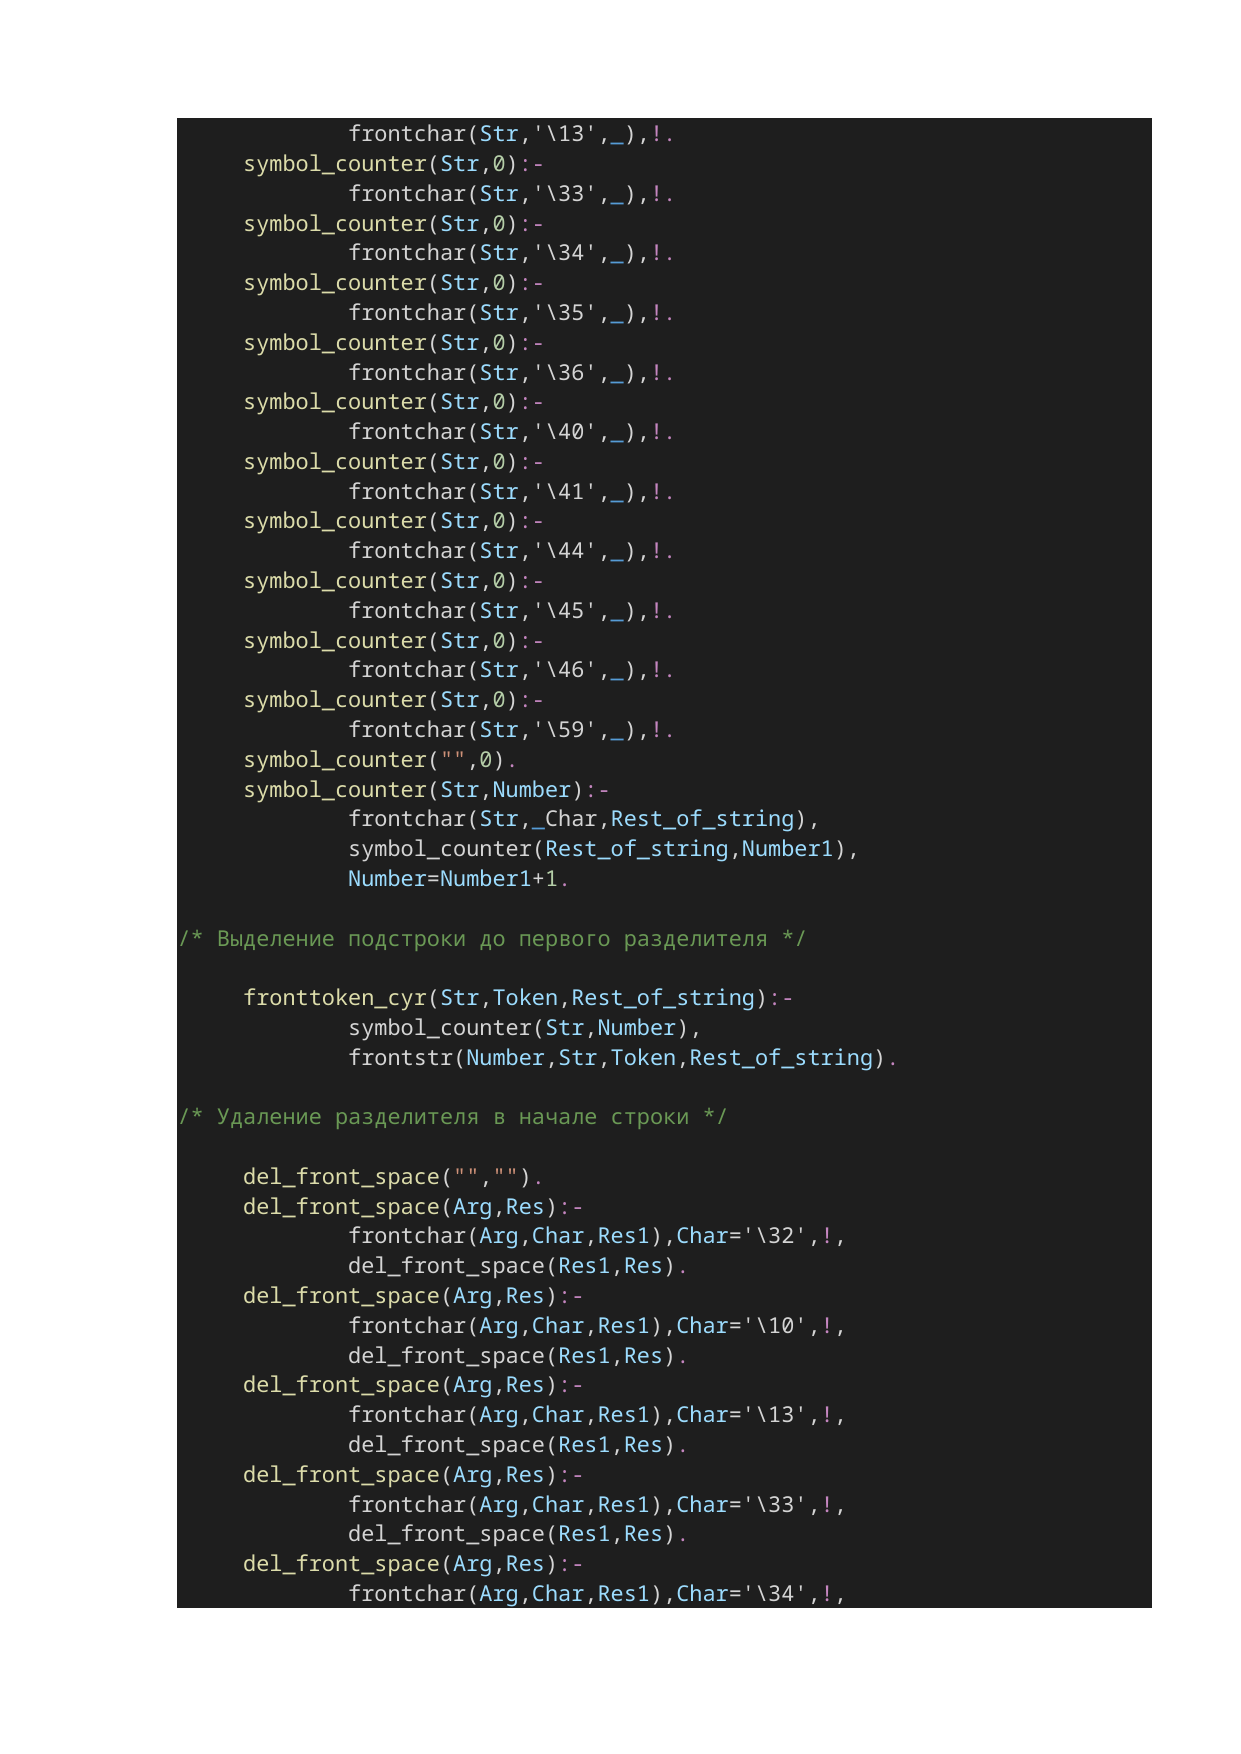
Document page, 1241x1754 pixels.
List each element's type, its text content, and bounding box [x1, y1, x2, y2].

text symbol_counter(Rest_of_string,Number1), [177, 833, 1152, 863]
text symbol_counter(Str,0):- [177, 148, 1152, 178]
text del_front_space(Arg,Res):- [177, 1369, 1152, 1399]
text frontchar(Str,'\33',_),!. [177, 178, 1152, 207]
text symbol_counter(Str,Number):- [177, 773, 1152, 803]
text frontchar(Arg,Char,Res1),Char='\34',!, [177, 1578, 1152, 1608]
text /* Выделение подстроки до первого разделителя */ [177, 922, 1152, 952]
text symbol_counter(Str,Number), [177, 1012, 1152, 1042]
text del_front_space(Res1,Res). [177, 1339, 1152, 1369]
text del_front_space(Arg,Res):- [177, 1191, 1152, 1220]
text symbol_counter(Str,0):- [177, 684, 1152, 714]
text Number=Number1+1. [177, 863, 1152, 893]
text frontchar(Arg,Char,Res1),Char='\33',!, [177, 1488, 1152, 1518]
text del_front_space(Res1,Res). [177, 1429, 1152, 1459]
text symbol_counter(Str,0):- [177, 207, 1152, 237]
text frontchar(Str,'\45',_),!. [177, 595, 1152, 624]
text frontchar(Arg,Char,Res1),Char='\13',!, [177, 1399, 1152, 1429]
text symbol_counter(Str,0):- [177, 267, 1152, 297]
text frontchar(Str,'\35',_),!. [177, 297, 1152, 327]
text frontchar(Str,'\13',_),!. [177, 118, 1152, 148]
text frontchar(Str,'\40',_),!. [177, 416, 1152, 446]
text frontchar(Str,'\44',_),!. [177, 535, 1152, 565]
text frontchar(Str,'\41',_),!. [177, 476, 1152, 505]
text del_front_space(Res1,Res). [177, 1518, 1152, 1548]
text symbol_counter("",0). [177, 744, 1152, 773]
text symbol_counter(Str,0):- [177, 624, 1152, 654]
text del_front_space("",""). [177, 1161, 1152, 1191]
text frontchar(Str,'\46',_),!. [177, 654, 1152, 684]
text symbol_counter(Str,0):- [177, 446, 1152, 476]
text fronttoken_cyr(Str,Token,Rest_of_string):- [177, 982, 1152, 1012]
text /* Удаление разделителя в начале строки */ [177, 1101, 1152, 1131]
text del_front_space(Arg,Res):- [177, 1459, 1152, 1488]
text frontchar(Str,'\36',_),!. [177, 356, 1152, 386]
text frontstr(Number,Str,Token,Rest_of_string). [177, 1042, 1152, 1071]
text del_front_space(Arg,Res):- [177, 1280, 1152, 1310]
text frontchar(Arg,Char,Res1),Char='\32',!, [177, 1220, 1152, 1250]
text del_front_space(Arg,Res):- [177, 1548, 1152, 1578]
text del_front_space(Res1,Res). [177, 1250, 1152, 1280]
text frontchar(Arg,Char,Res1),Char='\10',!, [177, 1310, 1152, 1339]
text symbol_counter(Str,0):- [177, 565, 1152, 595]
text frontchar(Str,_Char,Rest_of_string), [177, 803, 1152, 833]
text symbol_counter(Str,0):- [177, 505, 1152, 535]
text frontchar(Str,'\34',_),!. [177, 237, 1152, 267]
text frontchar(Str,'\59',_),!. [177, 714, 1152, 744]
text symbol_counter(Str,0):- [177, 327, 1152, 356]
text symbol_counter(Str,0):- [177, 386, 1152, 416]
